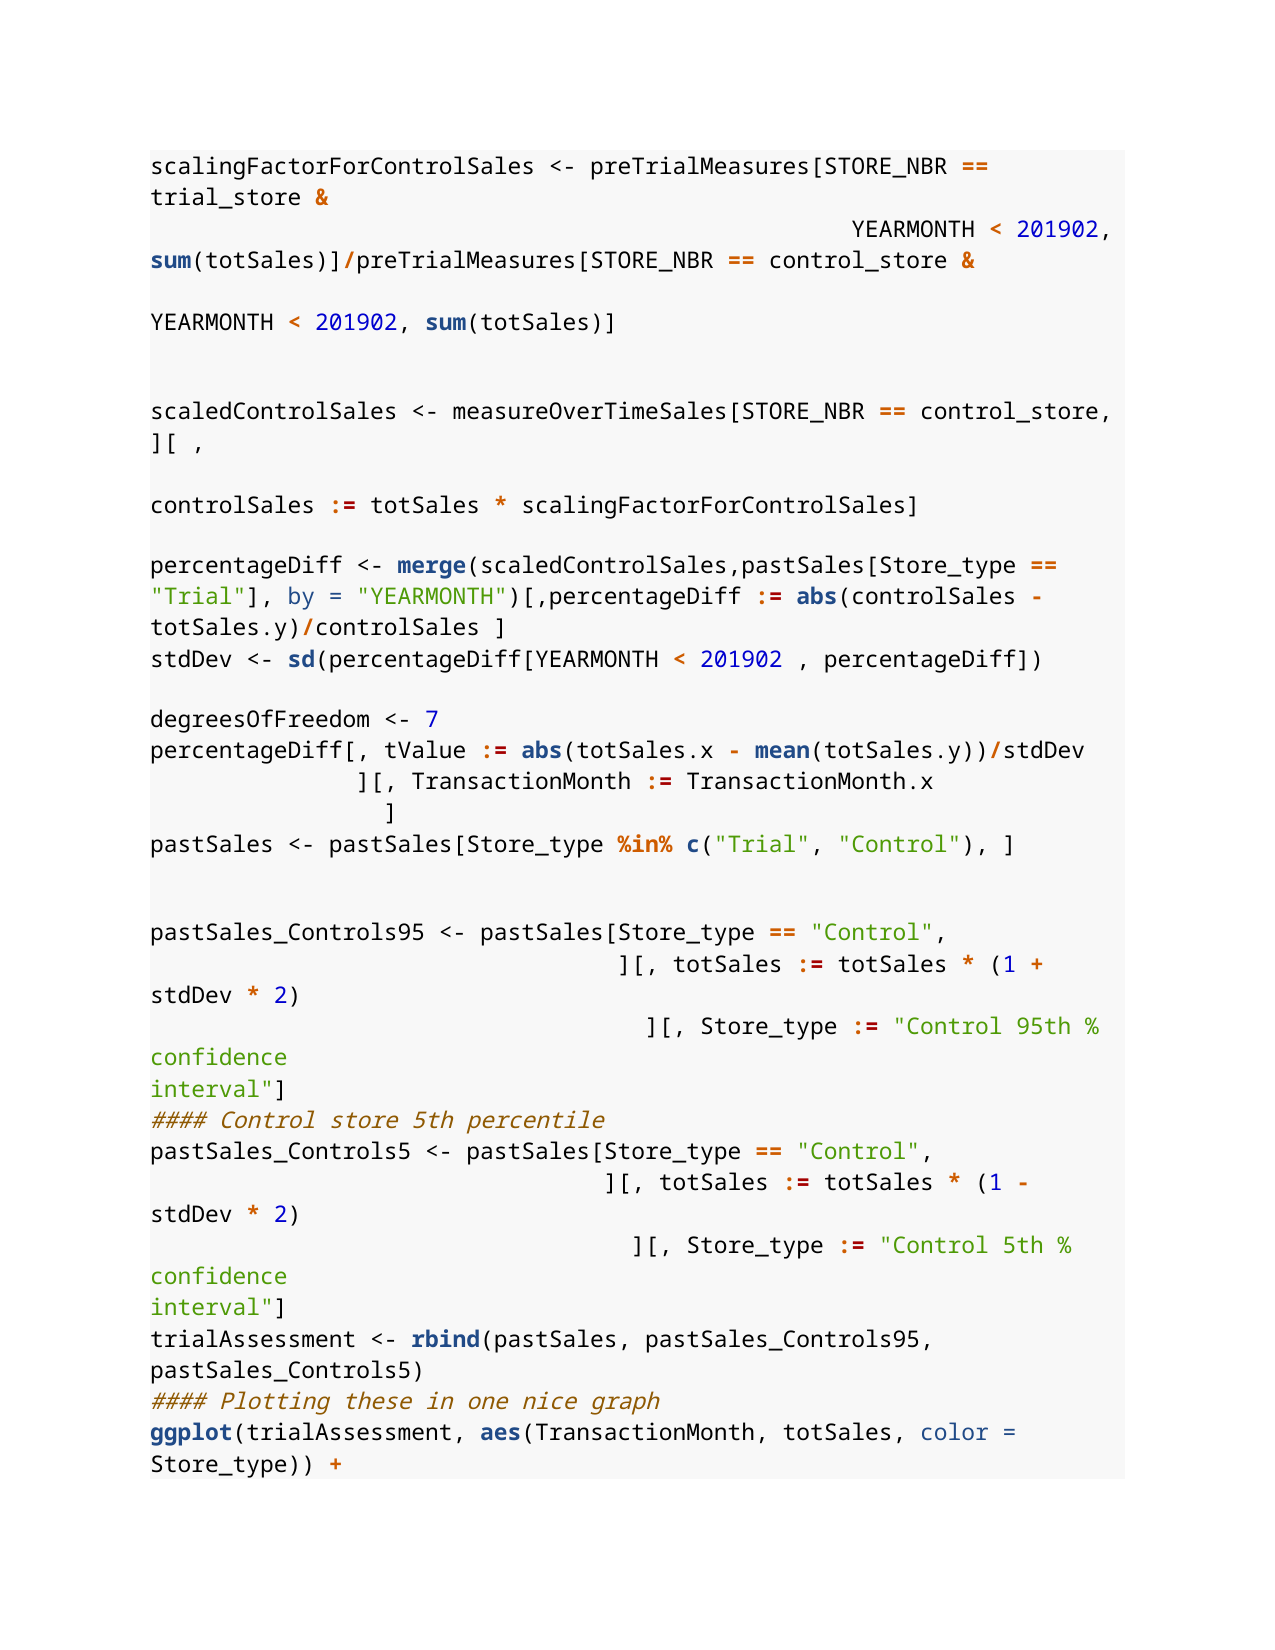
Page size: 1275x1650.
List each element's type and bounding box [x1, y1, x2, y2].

text [150, 150, 1125, 1479]
